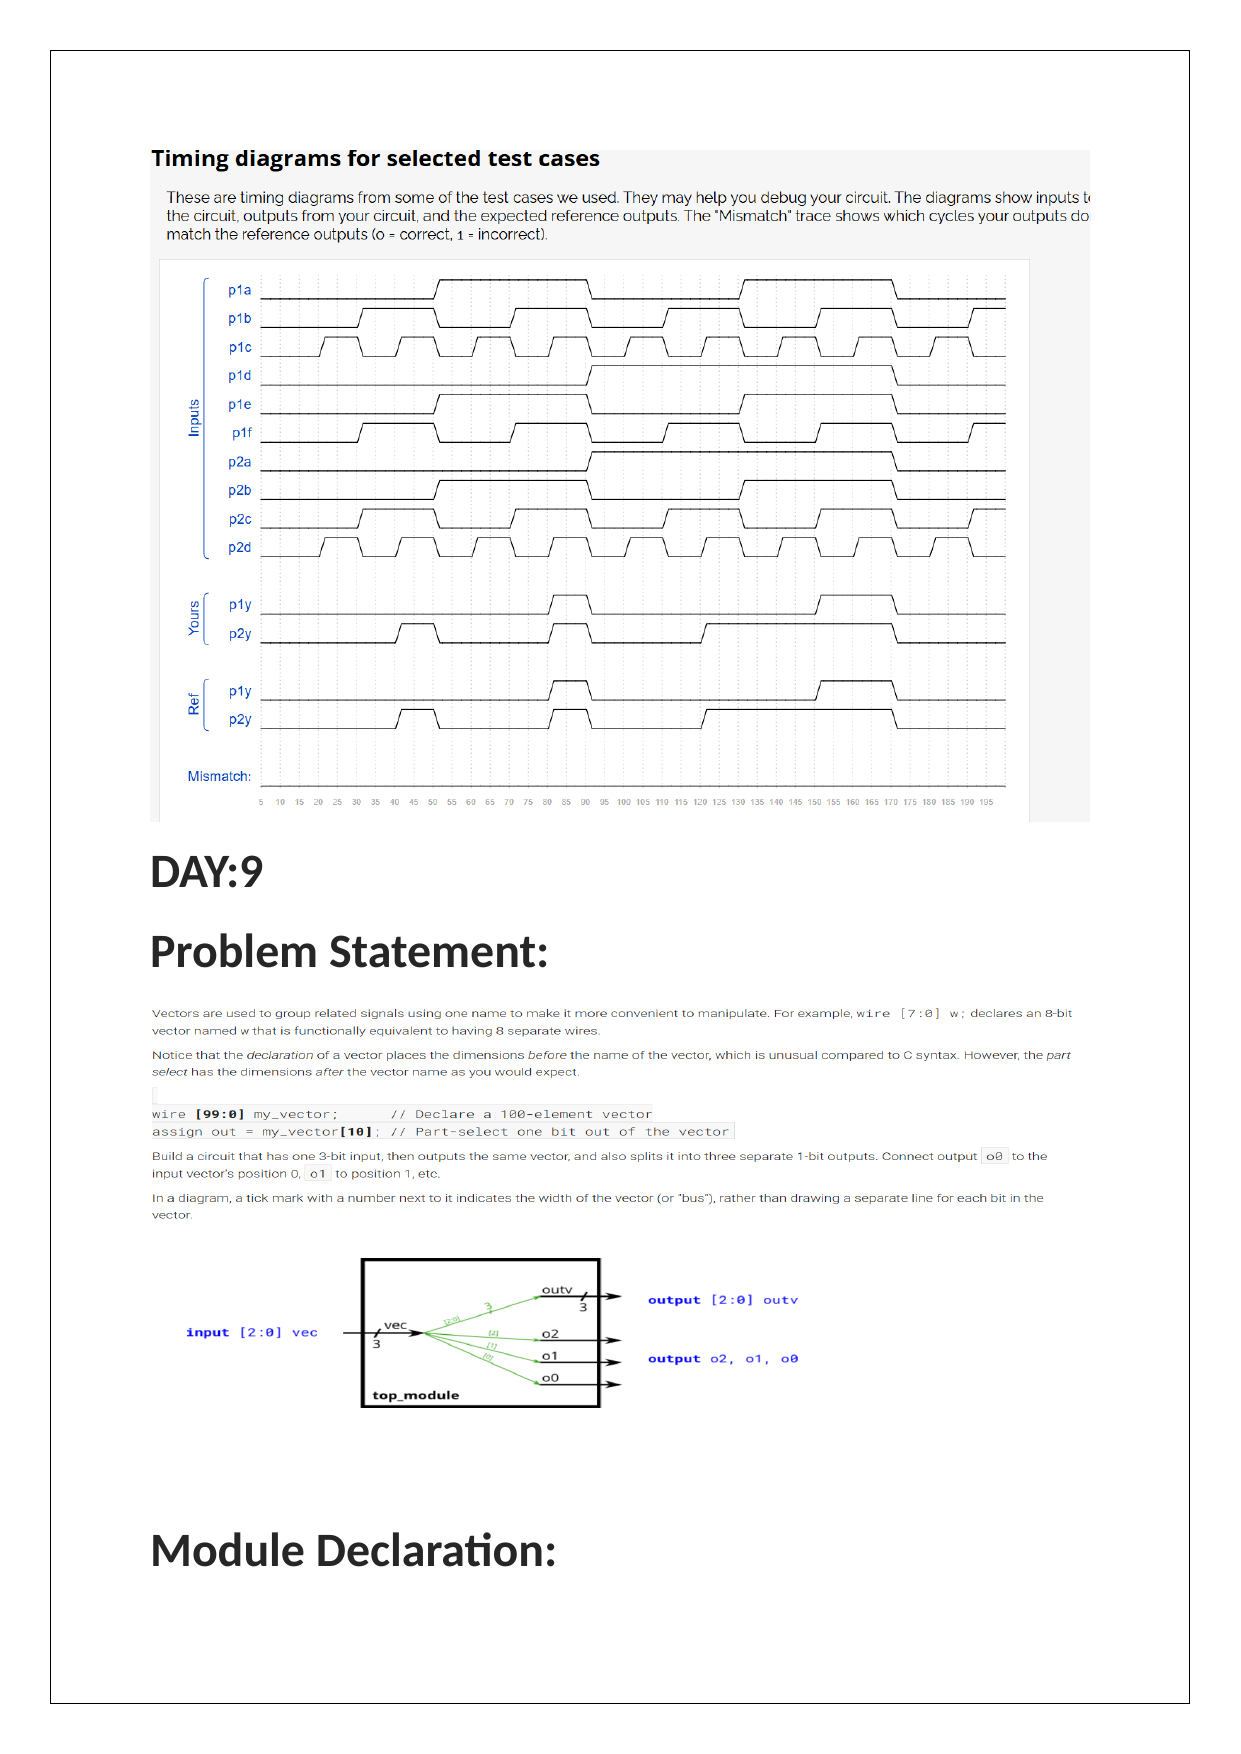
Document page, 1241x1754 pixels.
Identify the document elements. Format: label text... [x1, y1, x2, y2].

picture [150, 150, 1091, 822]
text Module Declaration: [150, 1520, 1090, 1578]
text DAY:9 [150, 841, 1090, 899]
picture [150, 1000, 1091, 1421]
text Problem Statement: [150, 920, 1090, 979]
